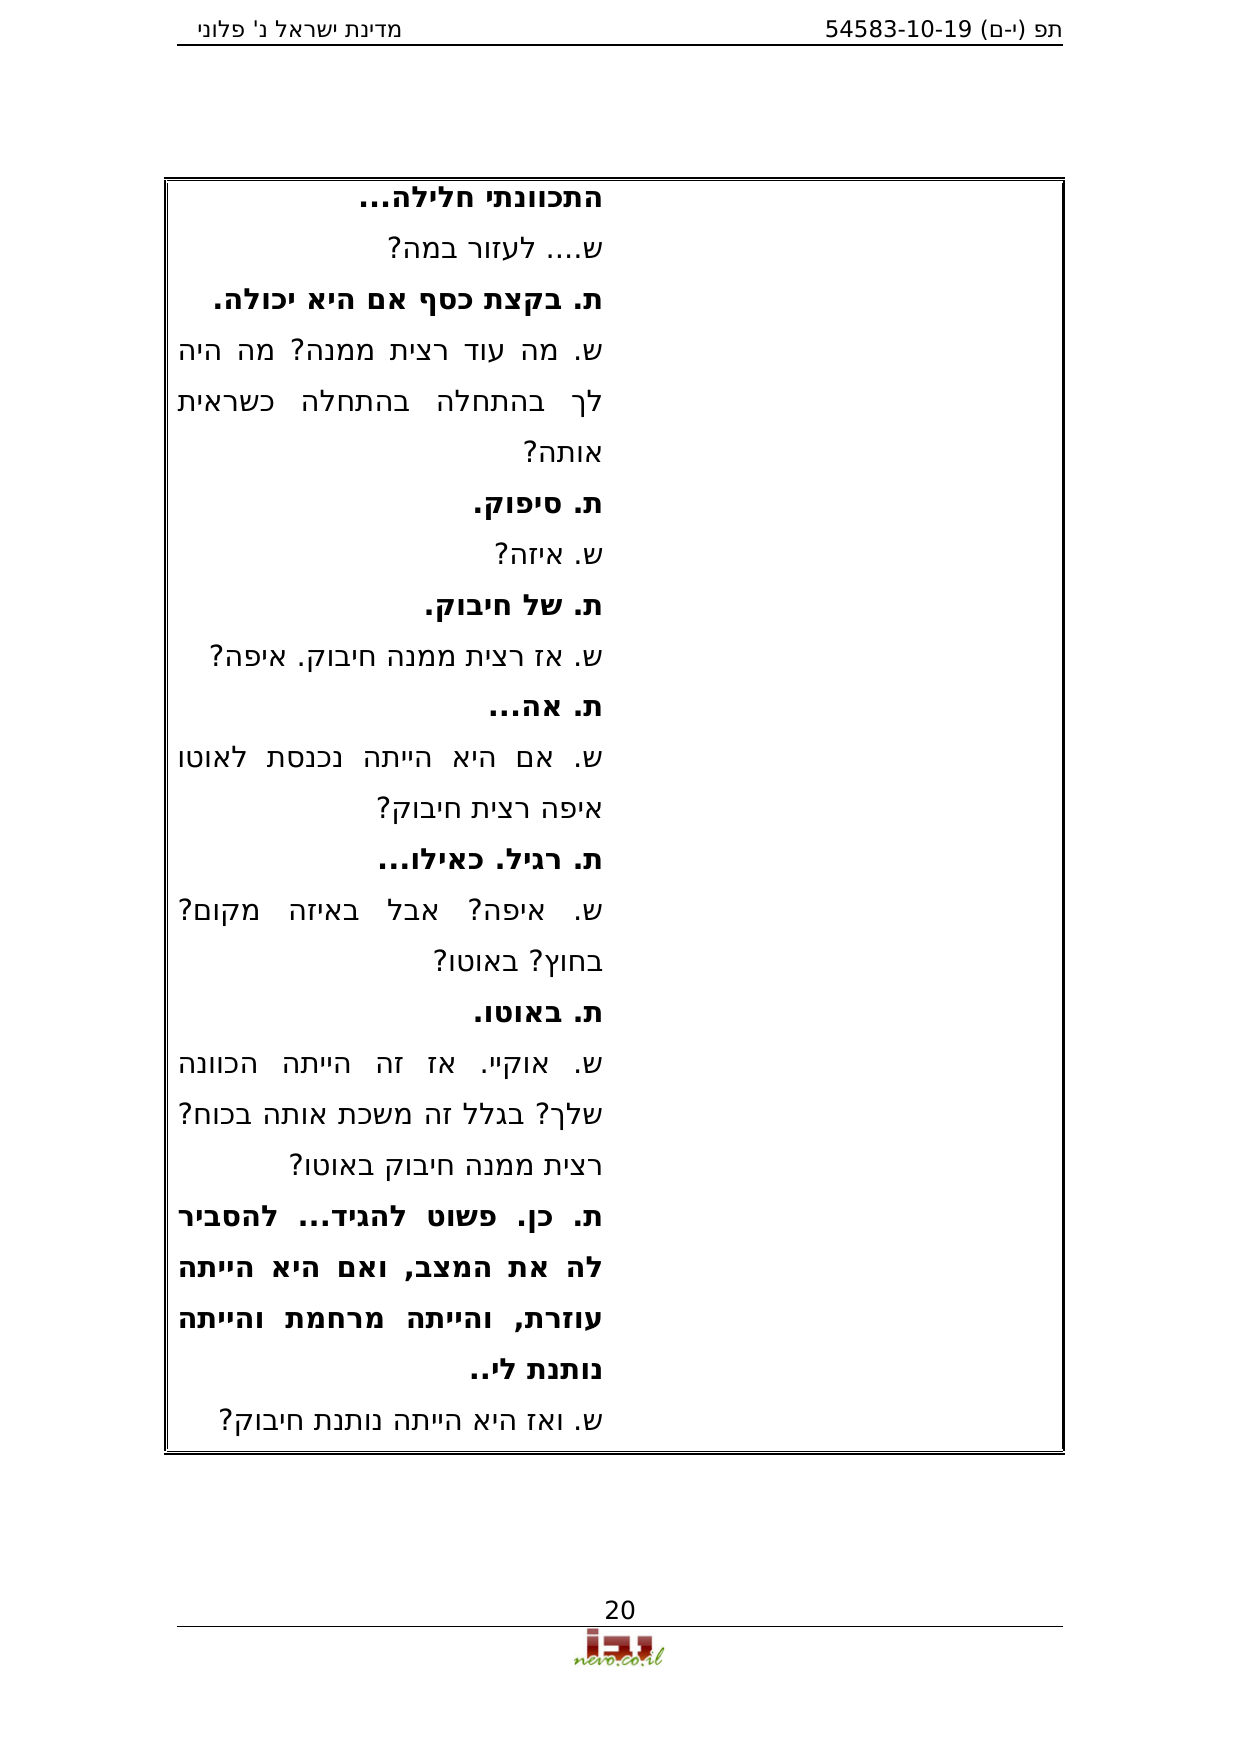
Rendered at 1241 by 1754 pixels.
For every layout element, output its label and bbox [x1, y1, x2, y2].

table_header [166, 181, 615, 1451]
table_header [615, 181, 1063, 1451]
picture [574, 1628, 666, 1667]
